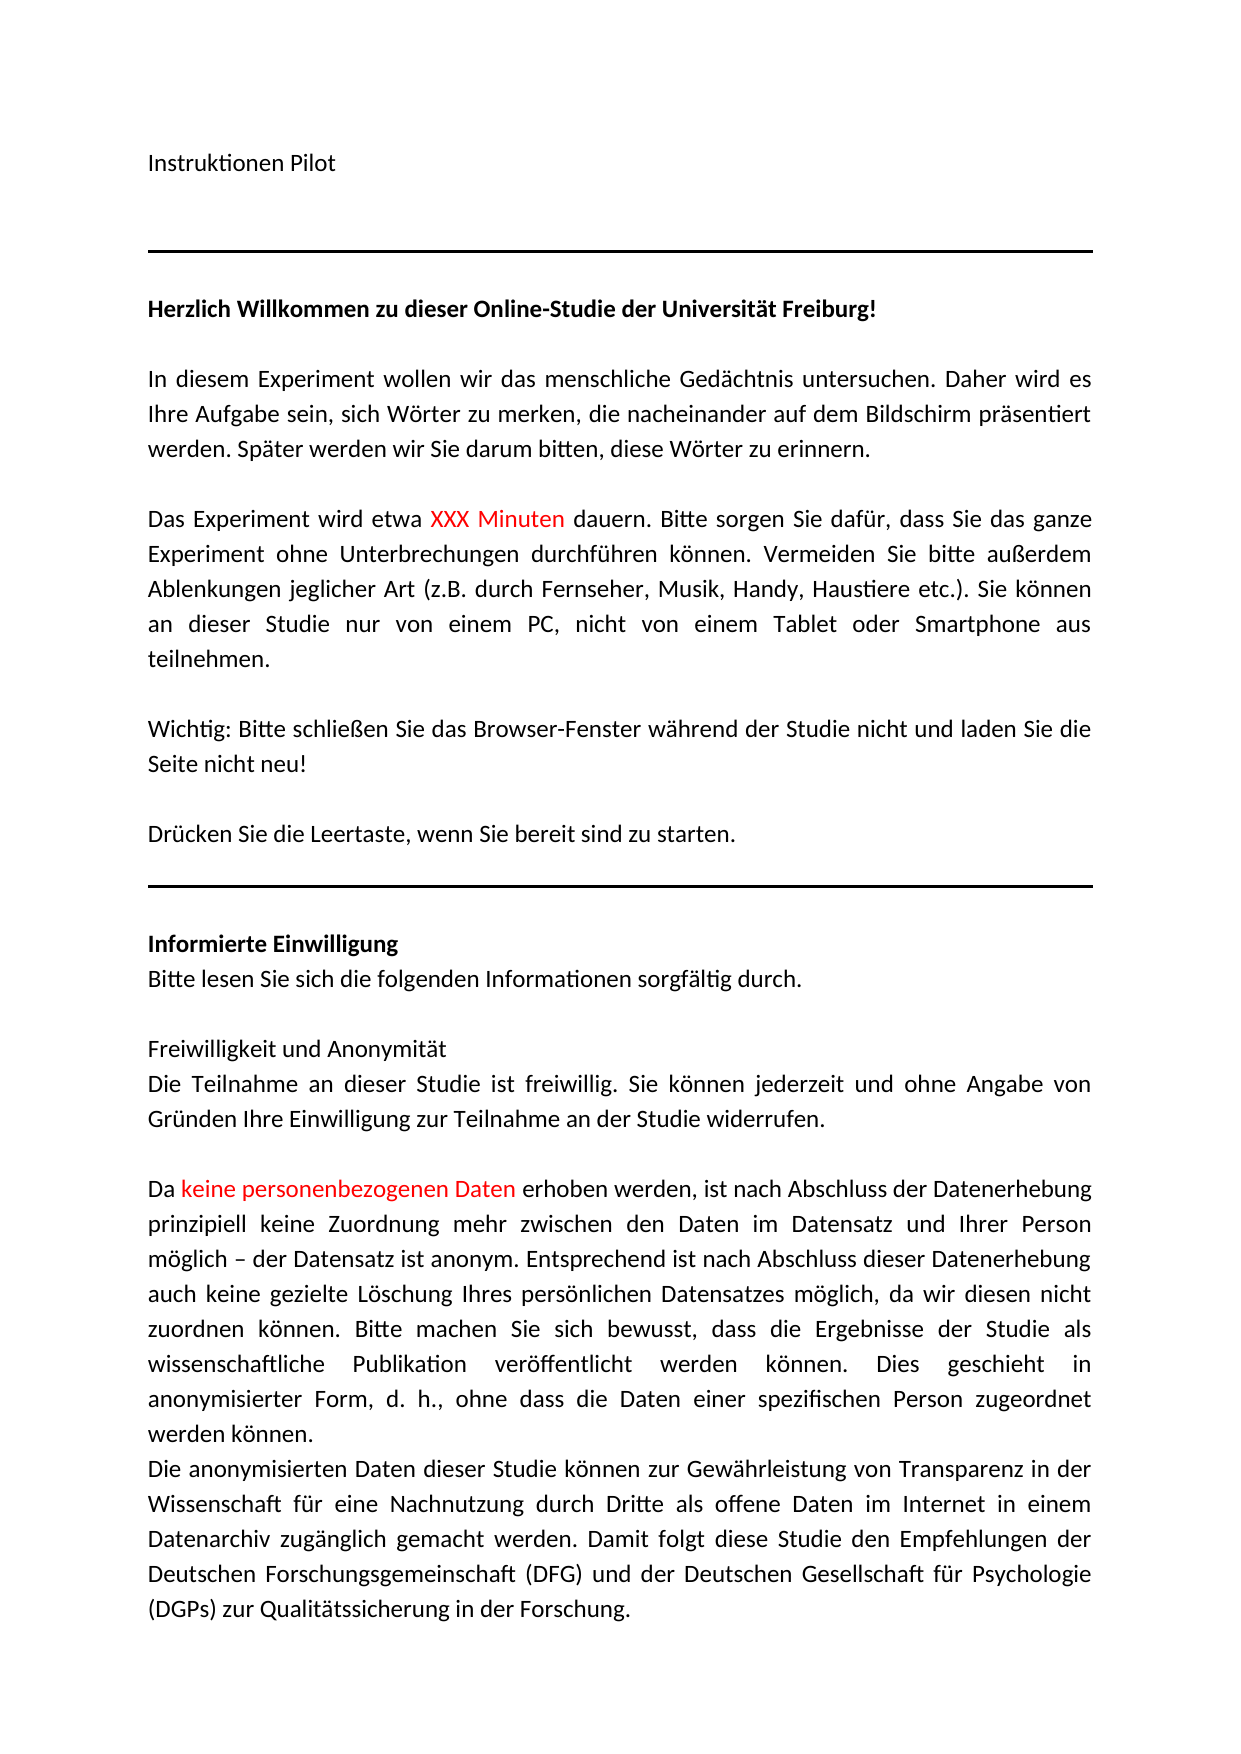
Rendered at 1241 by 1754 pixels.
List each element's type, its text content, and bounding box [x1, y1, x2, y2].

text Freiwilligkeit und Anonymität [148, 1033, 1093, 1063]
text Instruktionen Pilot [148, 148, 1093, 178]
text Bitte lesen Sie sich die folgenden Informationen sorgfältig durch. [148, 963, 1093, 993]
text Herzlich Willkommen zu dieser Online-Studie der Universität Freiburg! [148, 293, 1093, 323]
text Drücken Sie die Leertaste, wenn Sie bereit sind zu starten. [148, 818, 1093, 848]
text Wichtig: Bitte schließen Sie das Browser-Fenster während der Studie nicht und laden Sie die Seite nicht neu! [148, 713, 1093, 778]
text Da keine personenbezogenen Daten erhoben werden, ist nach Abschluss der Datenerhebung prinzipiell keine Zuordnung mehr zwischen den Daten im Datensatz und Ihrer Person möglich – der Datensatz ist anonym. Entsprechend ist nach Abschluss dieser Datenerhebung auch keine gezielte Löschung Ihres persönlichen Datensatzes möglich, da wir diesen nicht zuordnen können. Bitte machen Sie sich bewusst, dass die Ergebnisse der Studie als wissenschaftliche Publikation veröffentlicht werden können. Dies geschieht in anonymisierter Form, d. h., ohne dass die Daten einer spezifischen Person zugeordnet werden können. [148, 1173, 1093, 1448]
text Informierte Einwilligung [148, 928, 1093, 958]
text In diesem Experiment wollen wir das menschliche Gedächtnis untersuchen. Daher wird es Ihre Aufgabe sein, sich Wörter zu merken, die nacheinander auf dem Bildschirm präsentiert werden. Später werden wir Sie darum bitten, diese Wörter zu erinnern. [148, 363, 1093, 463]
text Das Experiment wird etwa XXX Minuten dauern. Bitte sorgen Sie dafür, dass Sie das ganze Experiment ohne Unterbrechungen durchführen können. Vermeiden Sie bitte außerdem Ablenkungen jeglicher Art (z.B. durch Fernseher, Musik, Handy, Haustiere etc.). Sie können an dieser Studie nur von einem PC, nicht von einem Tablet oder Smartphone aus teilnehmen. [148, 503, 1093, 673]
text Die Teilnahme an dieser Studie ist freiwillig. Sie können jederzeit und ohne Angabe von Gründen Ihre Einwilligung zur Teilnahme an der Studie widerrufen. [148, 1068, 1093, 1133]
